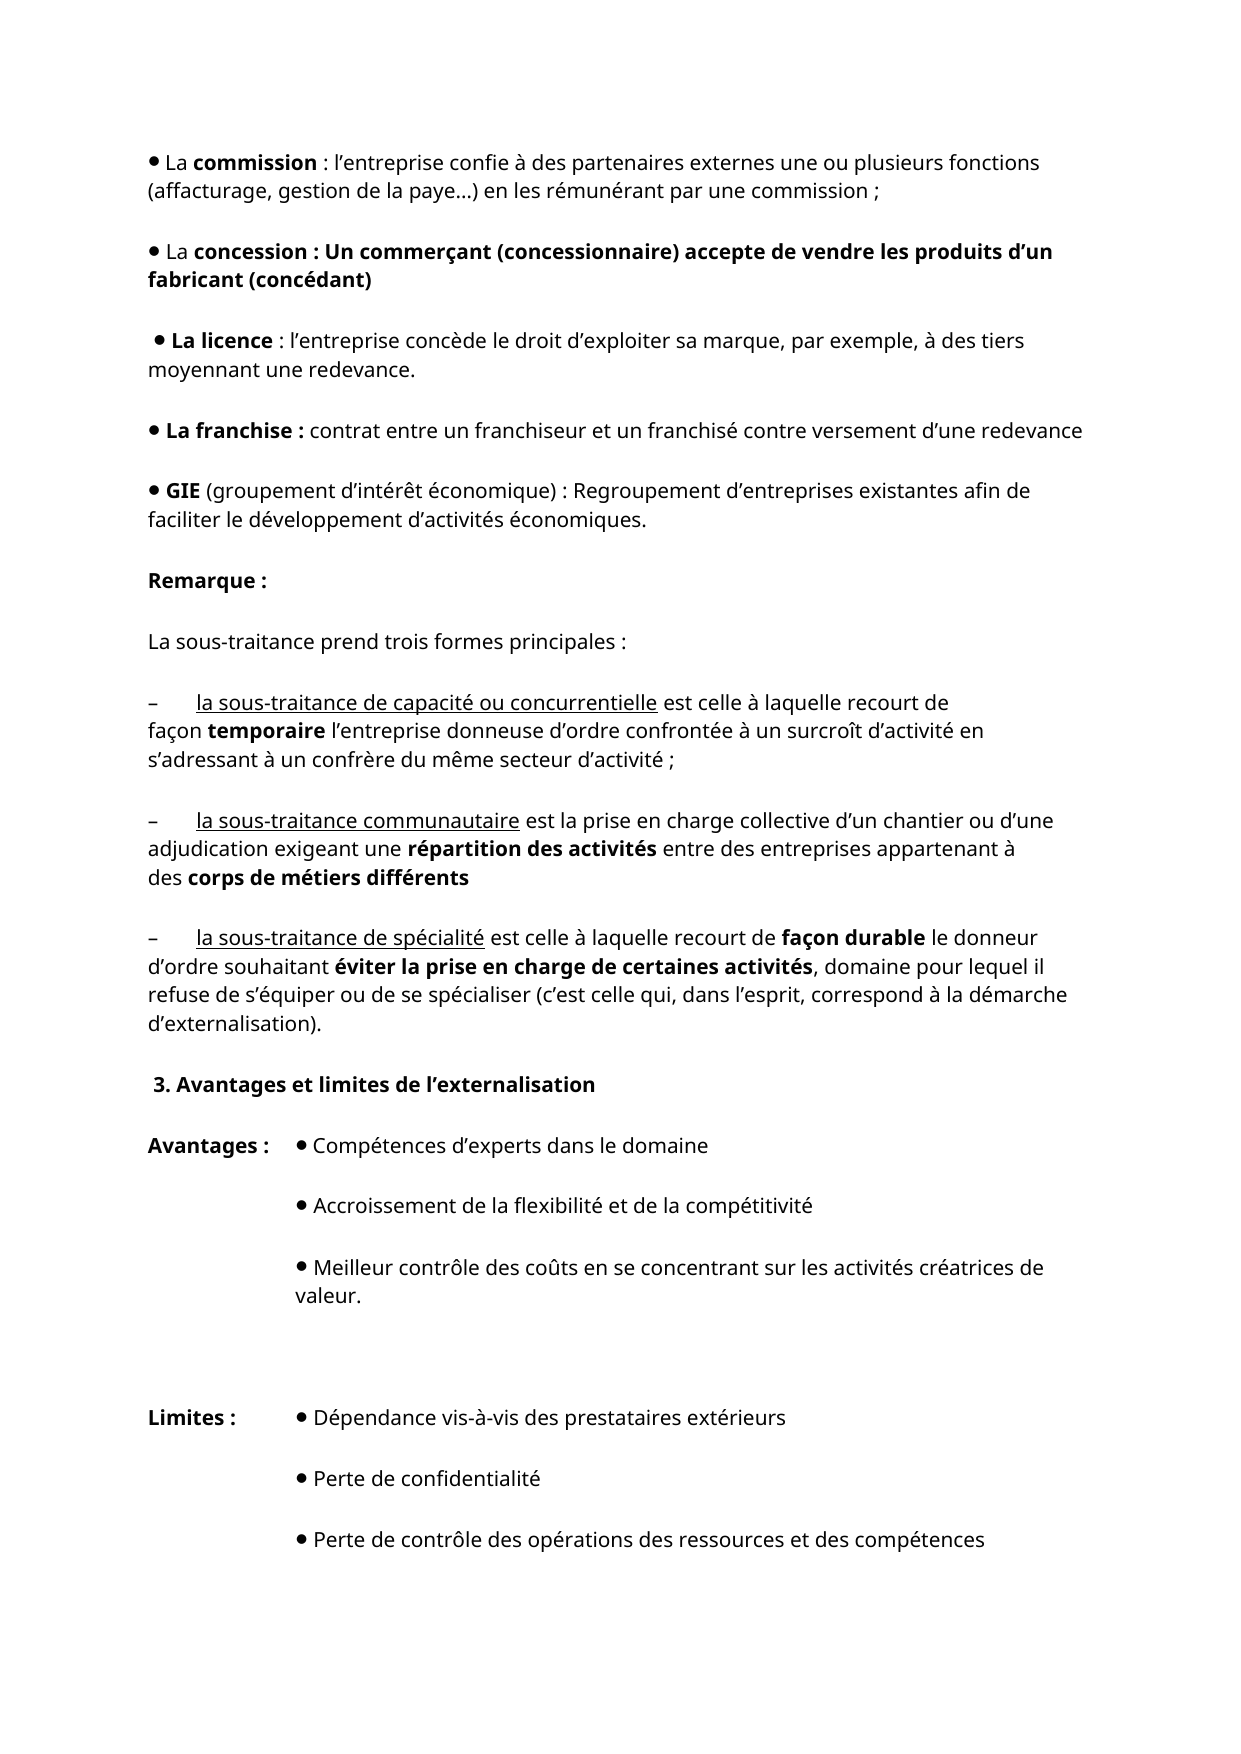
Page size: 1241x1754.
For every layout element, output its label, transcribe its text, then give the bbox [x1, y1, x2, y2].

text ● La commission : l’entreprise confie à des partenaires externes une ou plusieurs fonctions (affacturage, gestion de la paye…) en les rémunérant par une commission ; [148, 148, 1093, 204]
text La sous-traitance prend trois formes principales : [148, 627, 1093, 655]
text ● GIE (groupement d’intérêt économique) : Regroupement d’entreprises existantes afin de faciliter le développement d’activités économiques. [148, 477, 1093, 533]
text ● La licence : l’entreprise concède le droit d’exploiter sa marque, par exemple, à des tiers moyennant une redevance. [148, 326, 1093, 383]
text Remarque : [148, 566, 1093, 594]
text ● La franchise : contrat entre un franchiseur et un franchisé contre versement d’une redevance [148, 416, 1093, 444]
text Limites : ● Dépendance vis-à-vis des prestataires extérieurs [148, 1403, 1093, 1431]
text 3. Avantages et limites de l’externalisation [148, 1070, 1093, 1098]
text ● Perte de confidentialité [148, 1464, 1093, 1492]
text – la sous-traitance de capacité ou concurrentielle est celle à laquelle recourt de façon temporaire l’entreprise donneuse d’ordre confrontée à un surcroît d’activité en s’adressant à un confrère du même secteur d’activité ; [148, 688, 1093, 773]
text ● Perte de contrôle des opérations des ressources et des compétences [148, 1525, 1093, 1553]
text – la sous-traitance de spécialité est celle à laquelle recourt de façon durable le donneur d’ordre souhaitant éviter la prise en charge de certaines activités, domaine pour lequel il refuse de s’équiper ou de se spécialiser (c’est celle qui, dans l’esprit, correspond à la démarche d’externalisation). [148, 923, 1093, 1037]
text ● La concession : Un commerçant (concessionnaire) accepte de vendre les produits d’un fabricant (concédant) [148, 237, 1093, 294]
text ● Meilleur contrôle des coûts en se concentrant sur les activités créatrices de valeur. [295, 1253, 1093, 1309]
text Avantages : ● Compétences d’experts dans le domaine [148, 1131, 1093, 1159]
text ● Accroissement de la flexibilité et de la compétitivité [148, 1192, 1093, 1220]
text – la sous-traitance communautaire est la prise en charge collective d’un chantier ou d’une adjudication exigeant une répartition des activités entre des entreprises appartenant à des corps de métiers différents [148, 806, 1093, 891]
